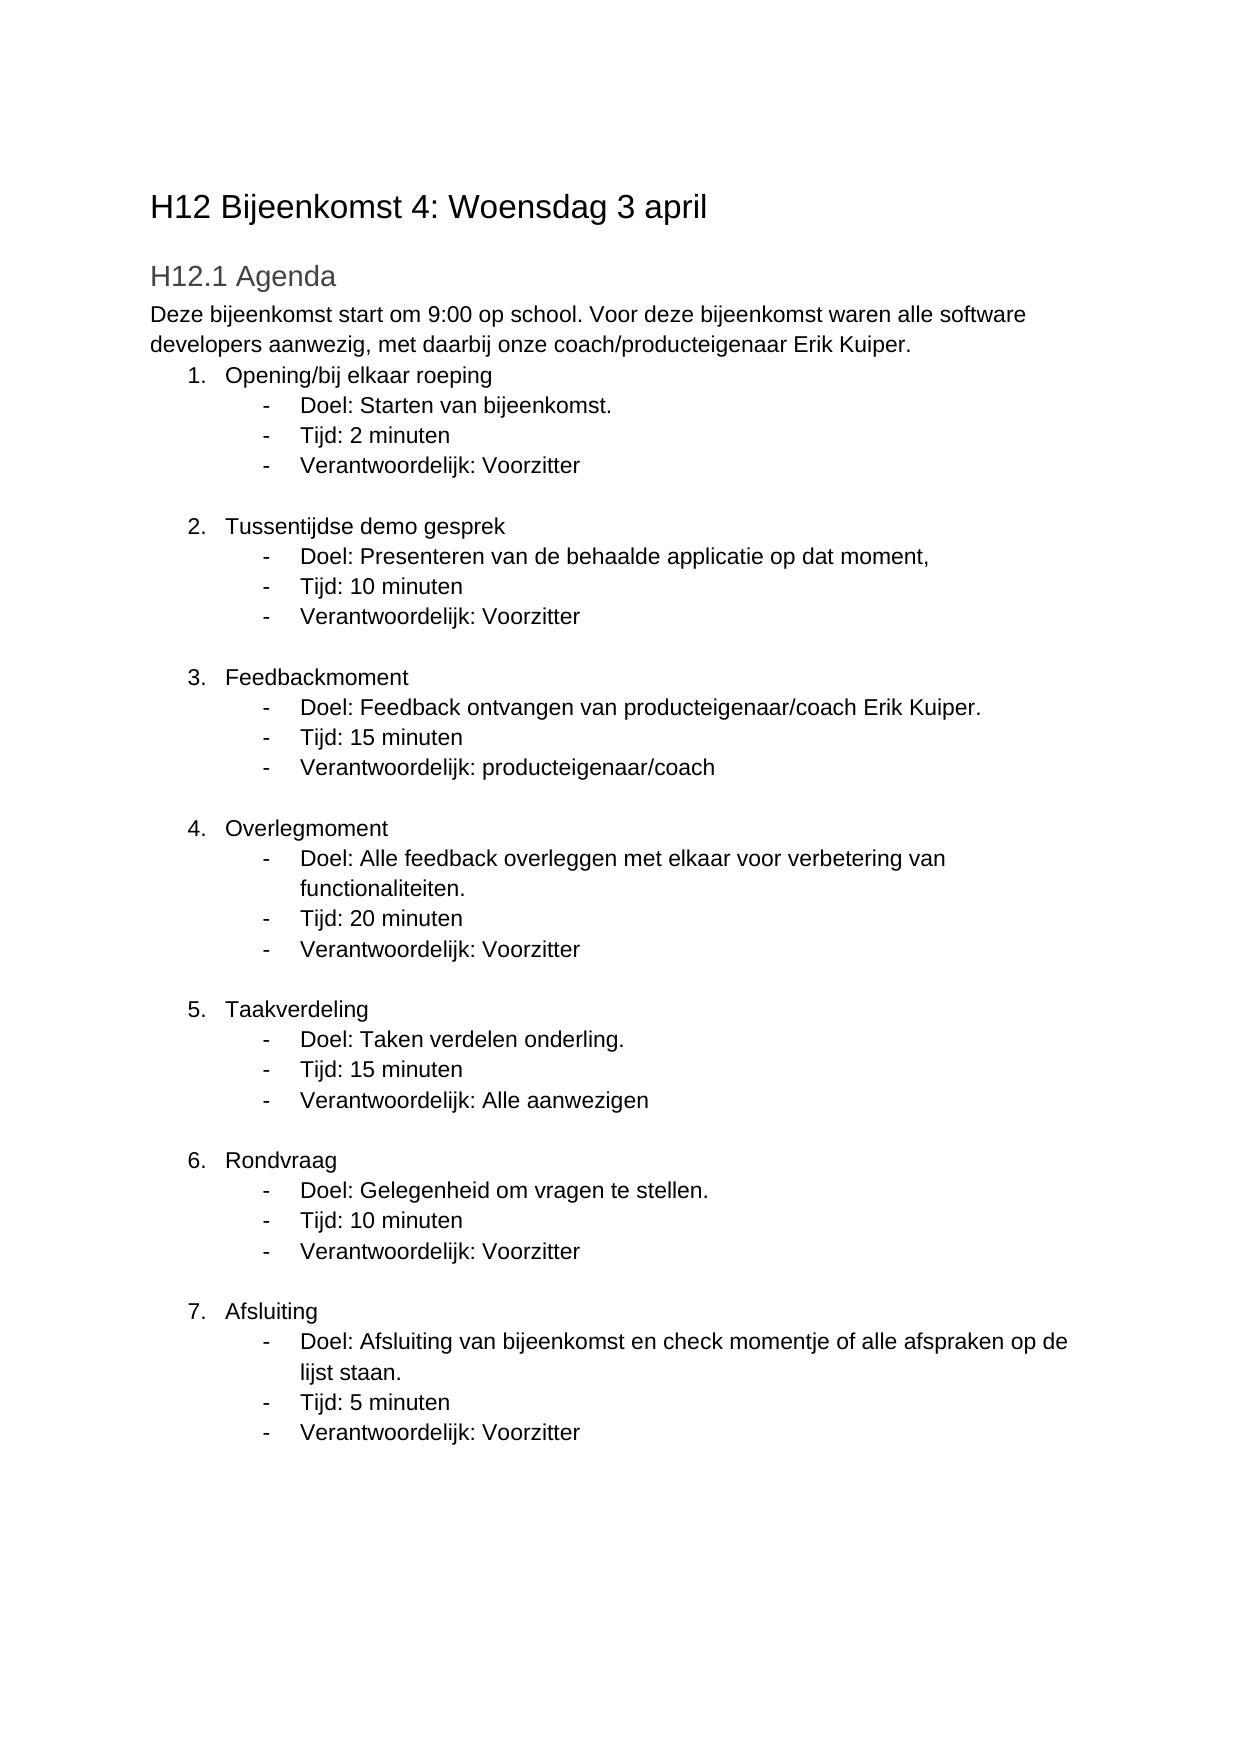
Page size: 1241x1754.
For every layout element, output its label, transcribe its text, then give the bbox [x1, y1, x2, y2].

list Afsluiting [187, 1298, 1090, 1324]
list Tijd: 2 minuten [262, 422, 1090, 448]
list Verantwoordelijk: Voorzitter [262, 1238, 1090, 1264]
list Doel: Alle feedback overleggen met elkaar voor verbetering van functionaliteiten. [262, 845, 1090, 901]
list Verantwoordelijk: Voorzitter [262, 603, 1090, 629]
list Tijd: 15 minuten [262, 1056, 1090, 1083]
list Verantwoordelijk: Alle aanwezigen [262, 1087, 1090, 1113]
list Tijd: 10 minuten [262, 573, 1090, 599]
list Tijd: 20 minuten [262, 905, 1090, 932]
list Verantwoordelijk: Voorzitter [262, 1419, 1090, 1445]
list Doel: Afsluiting van bijeenkomst en check momentje of alle afspraken op de lijst staan. [262, 1328, 1090, 1385]
list Tijd: 5 minuten [262, 1389, 1090, 1415]
list Verantwoordelijk: producteigenaar/coach [262, 754, 1090, 781]
list Doel: Taken verdelen onderling. [262, 1026, 1090, 1052]
list Tijd: 15 minuten [262, 724, 1090, 750]
list Tijd: 10 minuten [262, 1207, 1090, 1234]
list Opening/bij elkaar roeping [187, 362, 1090, 388]
list Tussentijdse demo gesprek [187, 513, 1090, 539]
list Doel: Feedback ontvangen van producteigenaar/coach Erik Kuiper. [262, 694, 1090, 720]
list Doel: Starten van bijeenkomst. [262, 392, 1090, 418]
list Overlegmoment [187, 815, 1090, 841]
text Deze bijeenkomst start om 9:00 op school. Voor deze bijeenkomst waren alle software developers aanwezig, met daarbij onze coach/producteigenaar Erik Kuiper. [150, 301, 1090, 358]
list Rondvraag [187, 1147, 1090, 1173]
subtitle H12.1 Agenda [150, 259, 1090, 293]
list Doel: Gelegenheid om vragen te stellen. [262, 1177, 1090, 1203]
subtitle H12 Bijeenkomst 4: Woensdag 3 april [150, 187, 1090, 226]
list Doel: Presenteren van de behaalde applicatie op dat moment, [262, 543, 1090, 569]
list Taakverdeling [187, 996, 1090, 1022]
list Verantwoordelijk: Voorzitter [262, 936, 1090, 962]
list Verantwoordelijk: Voorzitter [262, 452, 1090, 478]
list Feedbackmoment [187, 664, 1090, 690]
